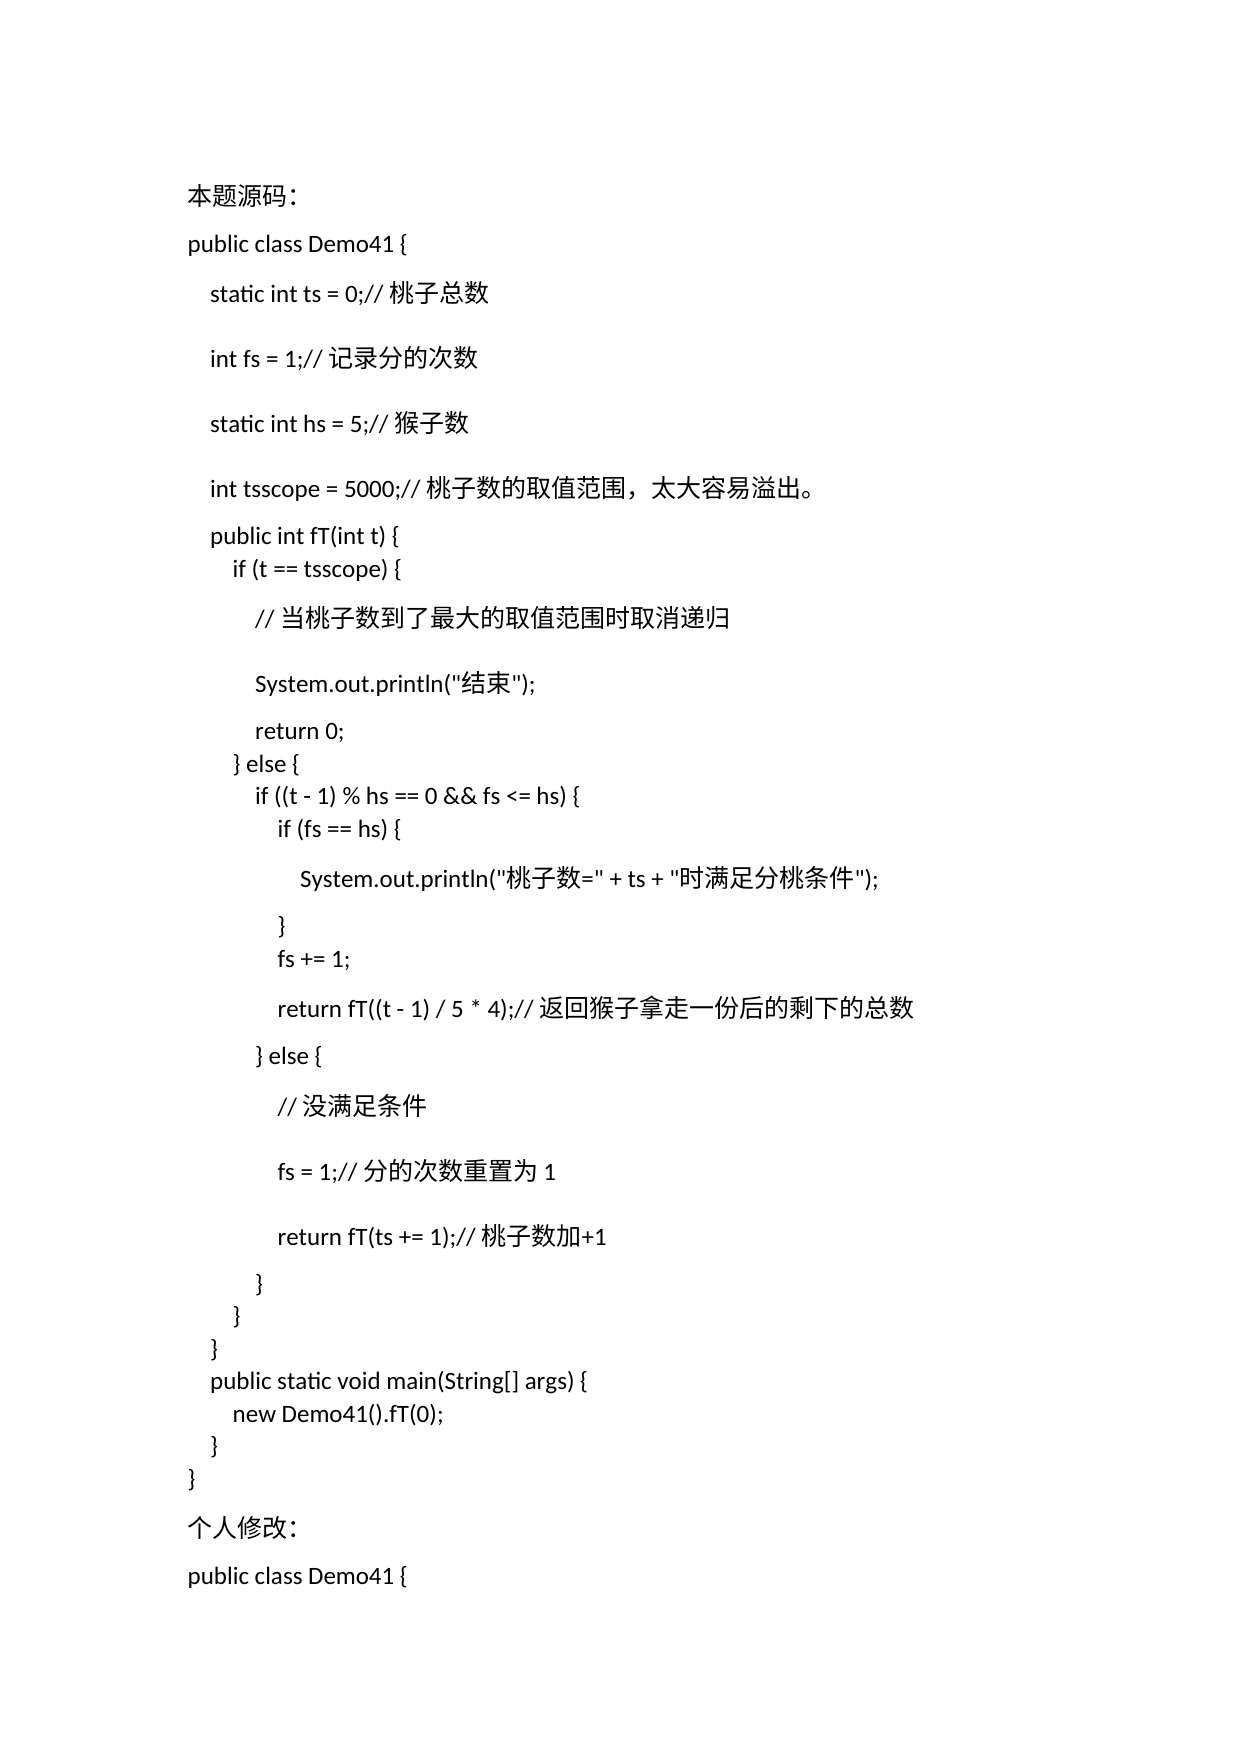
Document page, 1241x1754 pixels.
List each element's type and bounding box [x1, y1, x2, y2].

text [187, 162, 1053, 1592]
